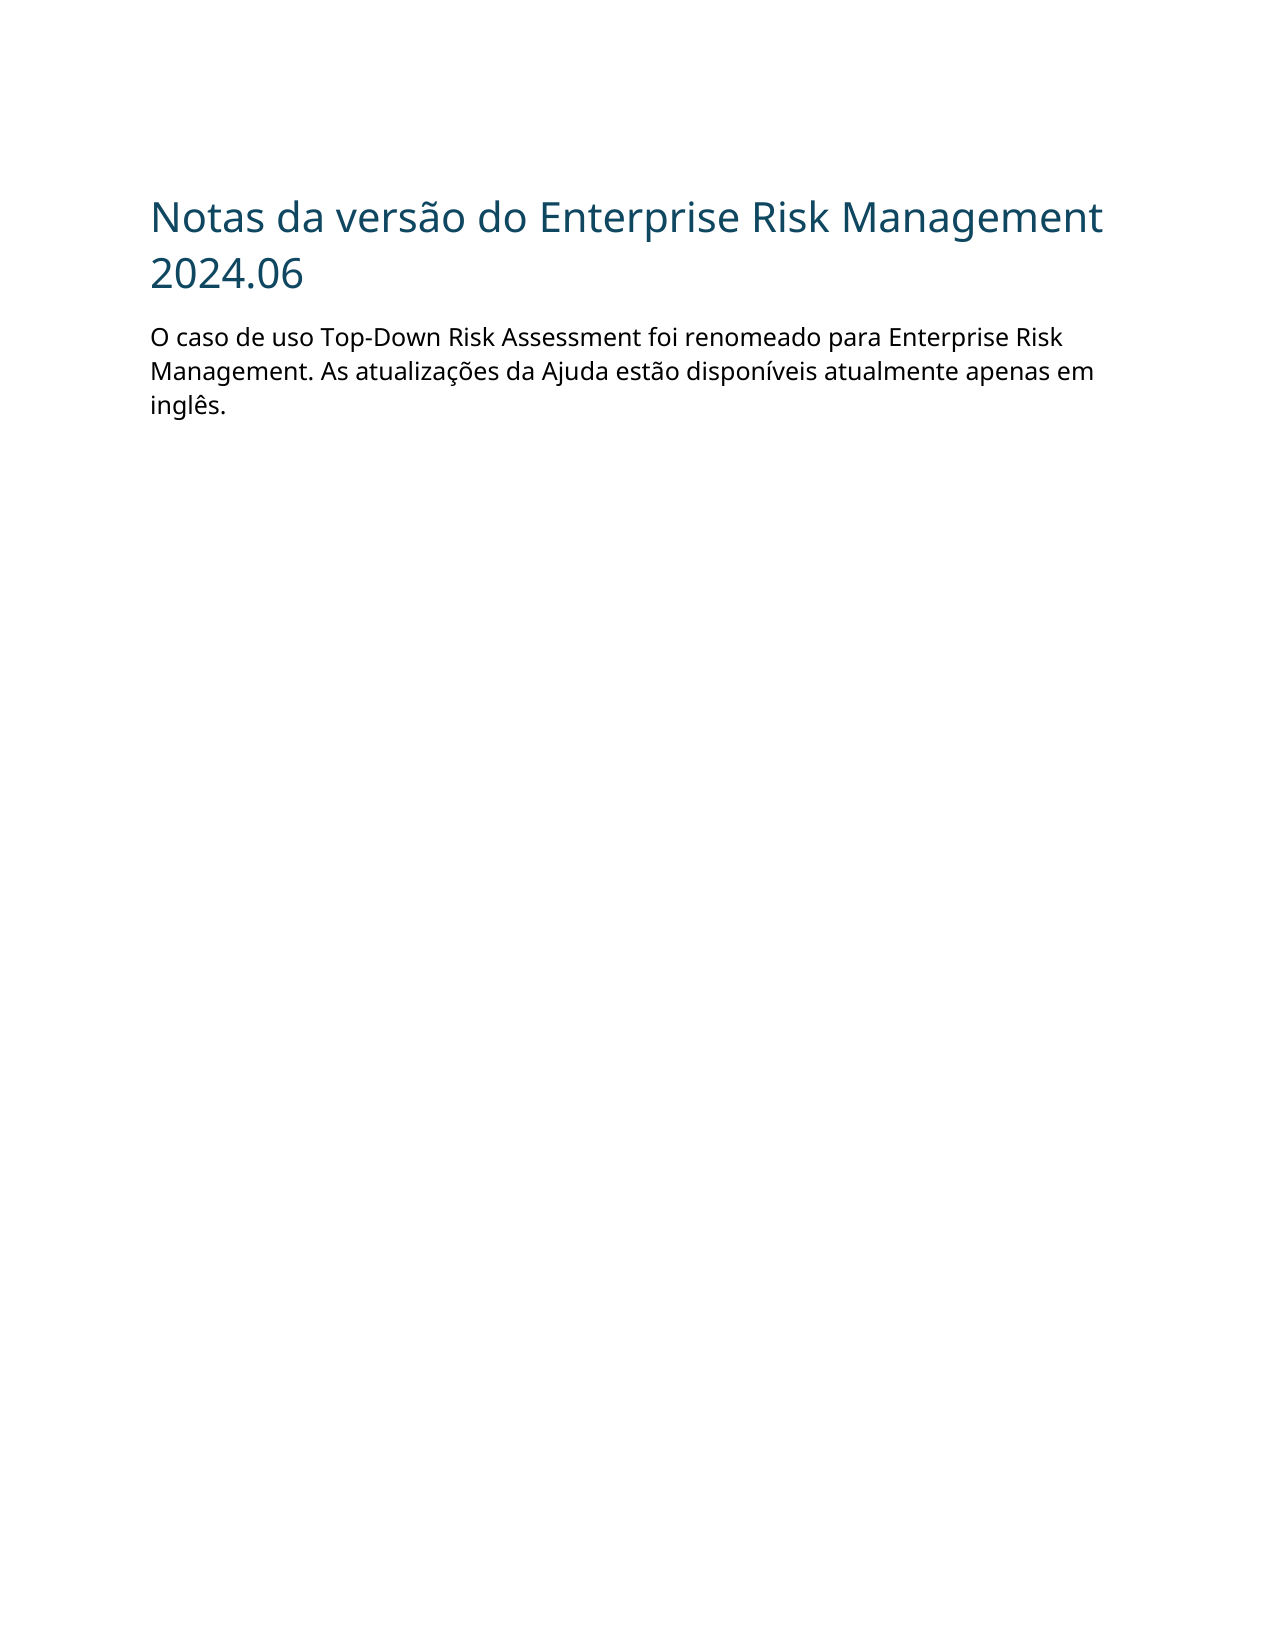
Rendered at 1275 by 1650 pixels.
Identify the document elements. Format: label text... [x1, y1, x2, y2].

text O caso de uso Top-Down Risk Assessment foi renomeado para Enterprise Risk Management. As atualizações da Ajuda estão disponíveis atualmente apenas em inglês. [150, 320, 1125, 422]
subtitle Notas da versão do Enterprise Risk Management 2024.06 [150, 187, 1125, 301]
